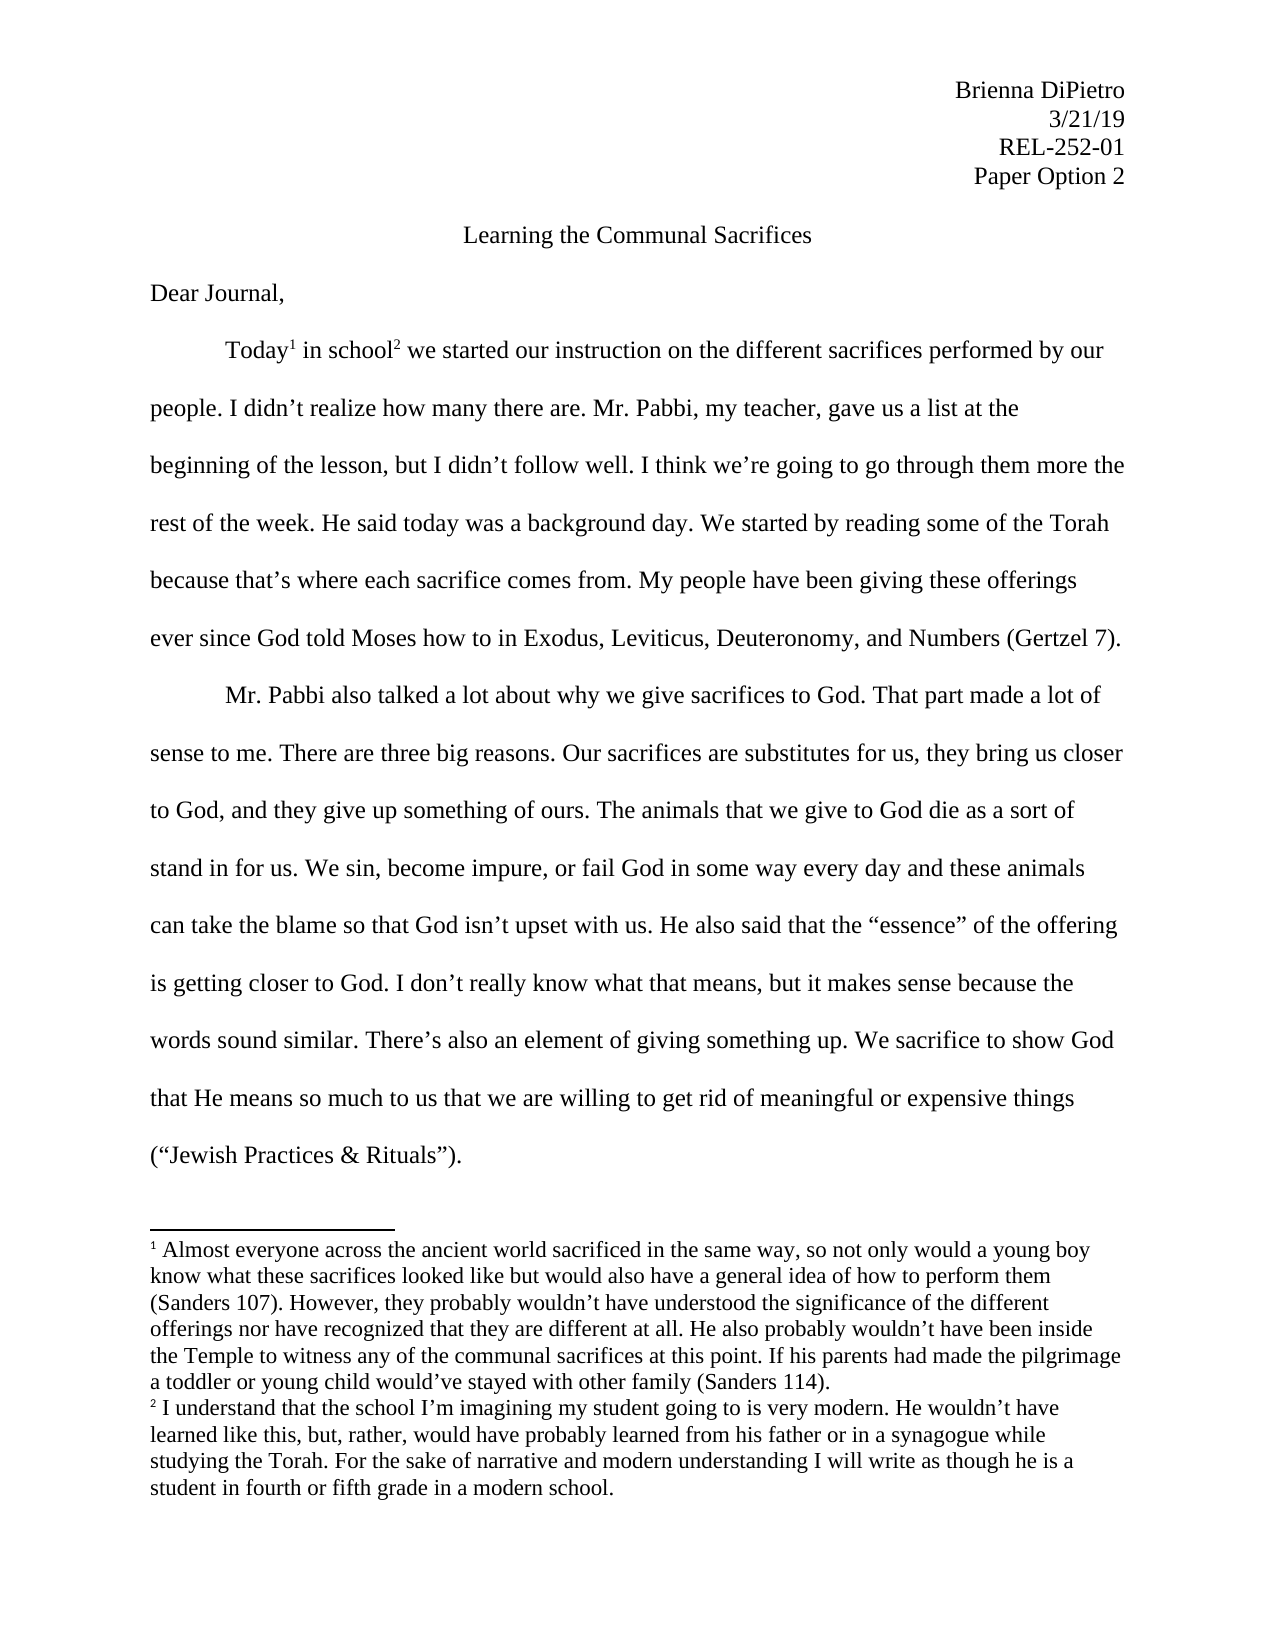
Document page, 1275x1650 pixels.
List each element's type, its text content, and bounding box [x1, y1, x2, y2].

text Dear Journal, [150, 278, 1125, 307]
text Learning the Communal Sacrifices [150, 221, 1125, 249]
text Mr. Pabbi also talked a lot about why we give sacrifices to God. That part made a lot of sense to me. There are three big reasons. Our sacrifices are substitutes for us, they bring us closer to God, and they give up something of ours. The animals that we give to God die as a sort of stand in for us. We sin, become impure, or fail God in some way every day and these animals can take the blame so that God isn’t upset with us. He also said that the “essence” of the offering is getting closer to God. I don’t really know what that means, but it makes sense because the words sound similar. There’s also an element of giving something up. We sacrifice to show God that He means so much to us that we are willing to get rid of meaningful or expensive things (“Jewish Practices & Rituals”). [150, 681, 1125, 1169]
text Today in school we started our instruction on the different sacrifices performed by our people. I didn’t realize how many there are. Mr. Pabbi, my teacher, gave us a list at the beginning of the lesson, but I didn’t follow well. I think we’re going to go through them more the rest of the week. He said today was a background day. We started by reading some of the Torah because that’s where each sacrifice comes from. My people have been giving these offerings ever since God told Moses how to in Exodus, Leviticus, Deuteronomy, and Numbers (Gertzel 7). [150, 336, 1125, 652]
